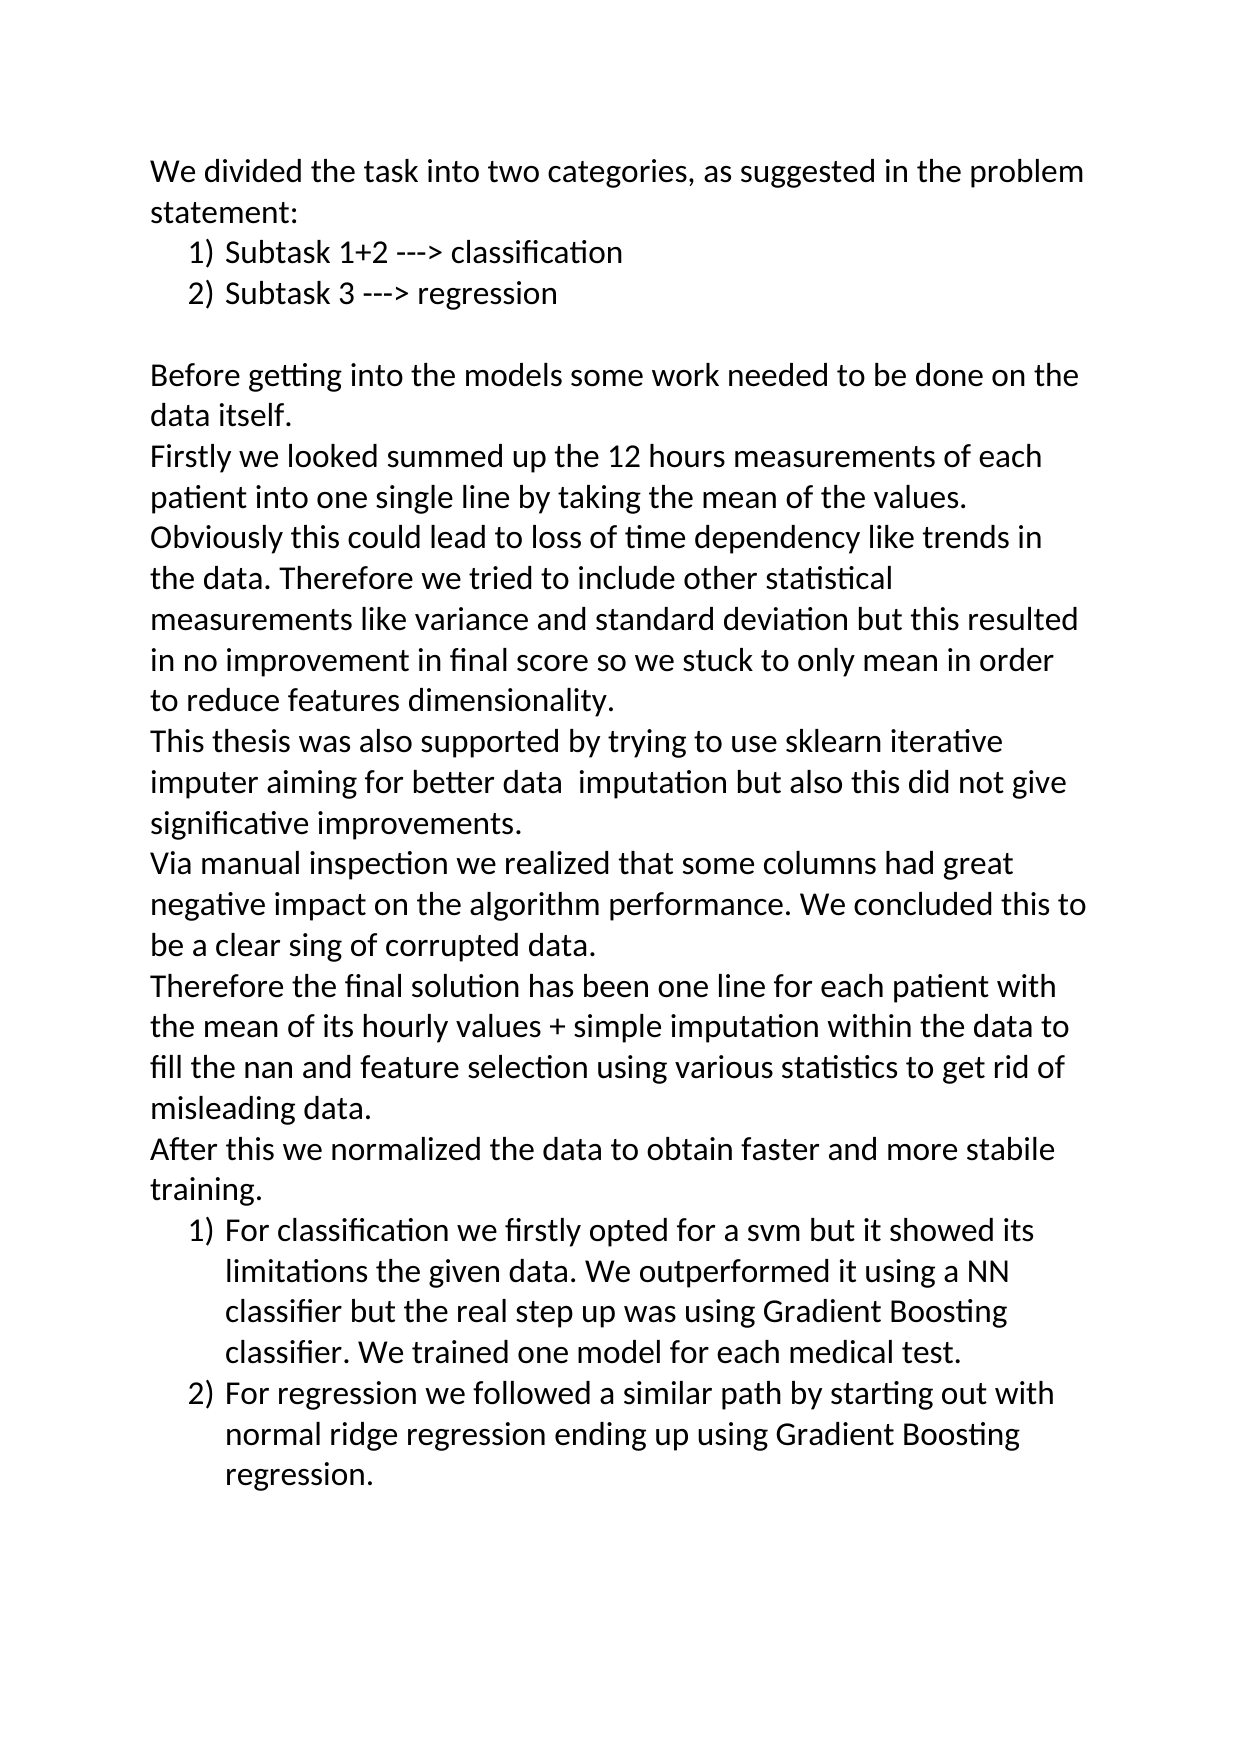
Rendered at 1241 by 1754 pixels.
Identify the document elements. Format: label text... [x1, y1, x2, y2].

list For classification we firstly opted for a svm but it showed its limitations the given data. We outperformed it using a NN classifier but the real step up was using Gradient Boosting classifier. We trained one model for each medical test. [187, 1209, 1090, 1372]
text Via manual inspection we realized that some columns had great negative impact on the algorithm performance. We concluded this to be a clear sing of corrupted data. [150, 842, 1090, 964]
text Before getting into the models some work needed to be done on the data itself. [150, 354, 1090, 435]
text Therefore the final solution has been one line for each patient with the mean of its hourly values + simple imputation within the data to fill the nan and feature selection using various statistics to get rid of misleading data. [150, 964, 1090, 1127]
list For regression we followed a similar path by starting out with normal ridge regression ending up using Gradient Boosting regression. [187, 1372, 1090, 1494]
text Firstly we looked summed up the 12 hours measurements of each patient into one single line by taking the mean of the values. Obviously this could lead to loss of time dependency like trends in the data. Therefore we tried to include other statistical measurements like variance and standard deviation but this resulted in no improvement in final score so we stuck to only mean in order to reduce features dimensionality. [150, 435, 1090, 720]
text After this we normalized the data to obtain faster and more stabile training. [150, 1127, 1090, 1209]
list Subtask 1+2 ---> classification [187, 231, 1090, 272]
text We divided the task into two categories, as suggested in the problem statement: [150, 150, 1090, 231]
list Subtask 3 ---> regression [187, 272, 1090, 313]
text This thesis was also supported by trying to use sklearn iterative imputer aiming for better data imputation but also this did not give significative improvements. [150, 720, 1090, 842]
